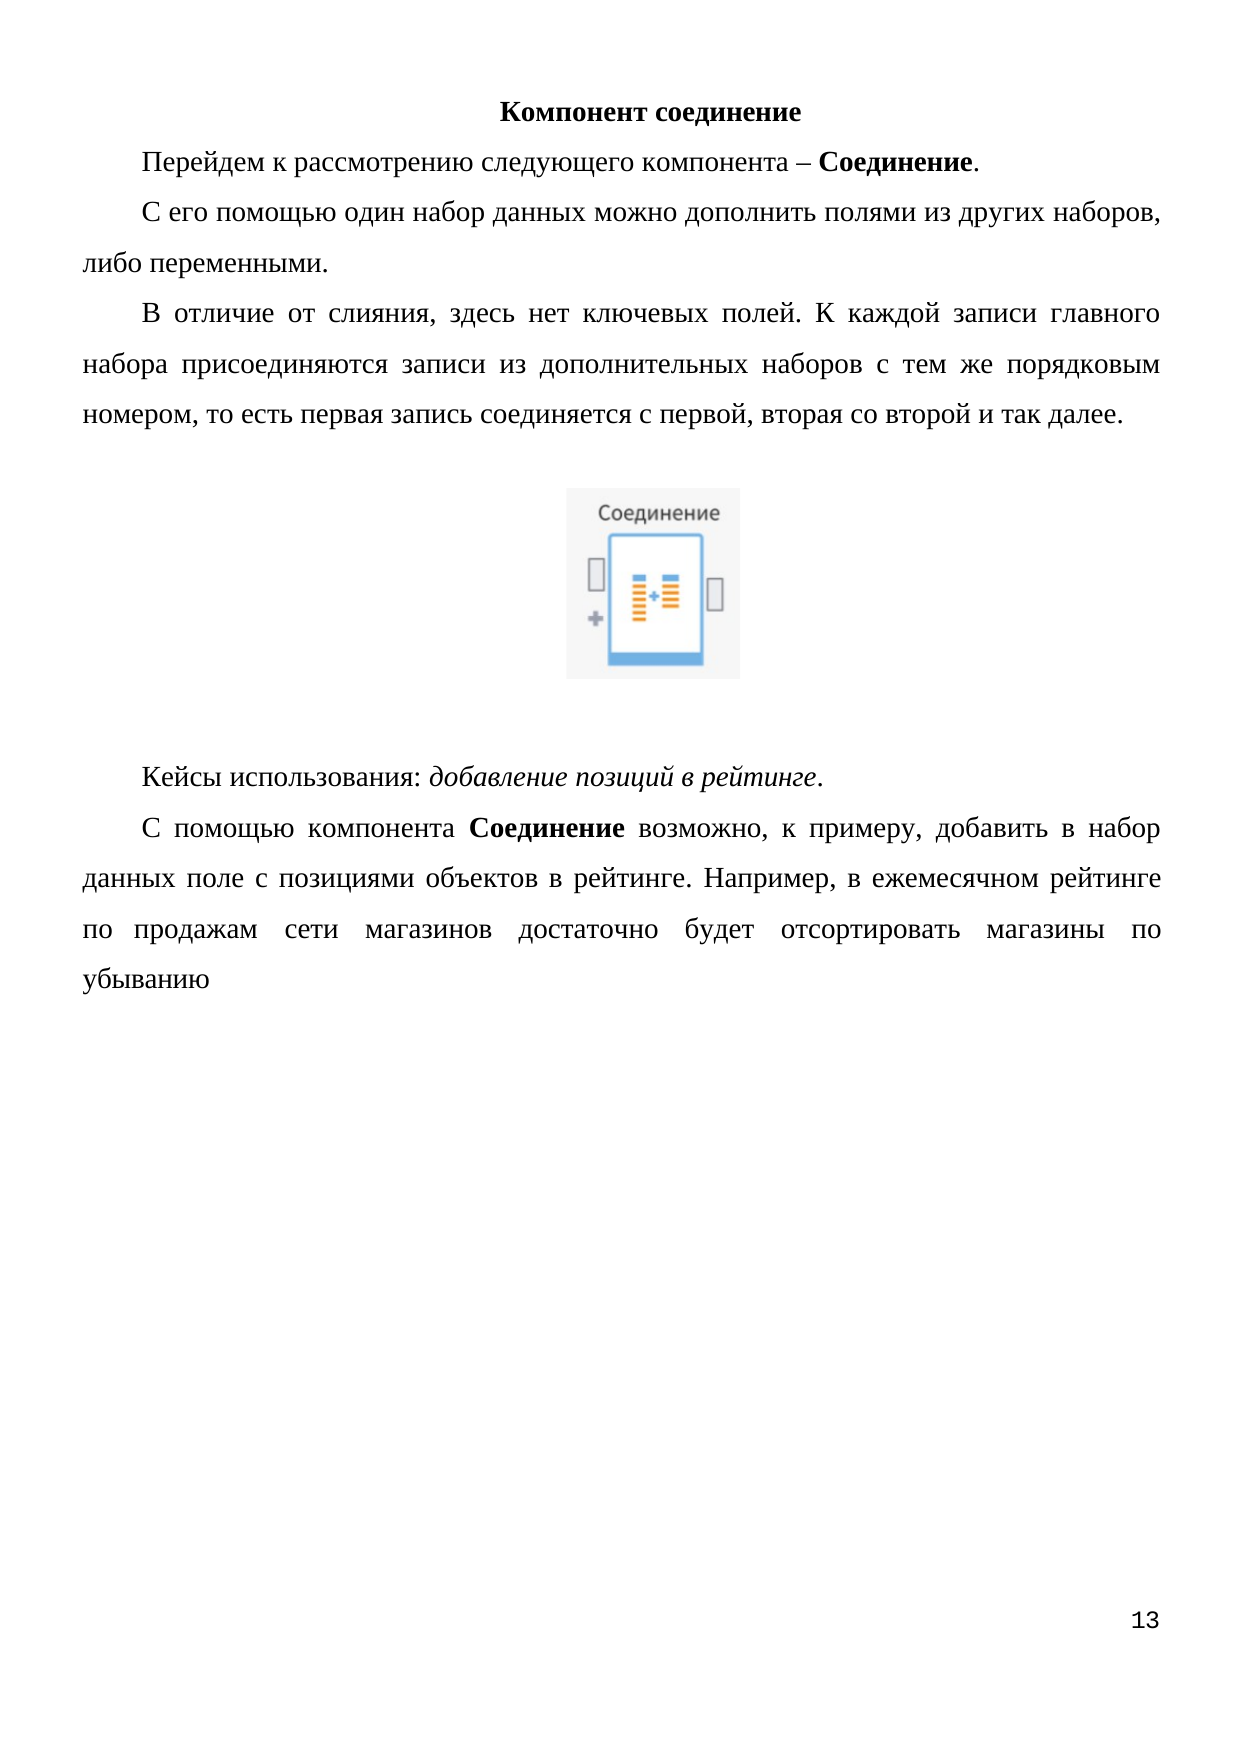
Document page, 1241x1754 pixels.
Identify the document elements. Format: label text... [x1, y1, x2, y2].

text Кейсы использования: добавление позиций в рейтинге. [141, 759, 1211, 793]
text В отличие от слияния, здесь нет ключевых полей. К каждой записи главного набора присоединяются записи из дополнительных наборов с тем же порядковым номером, то есть первая запись соединяется с первой, вторая со второй и так далее. [82, 296, 1161, 430]
picture [566, 488, 741, 679]
text Компонент соединение [499, 94, 1211, 127]
text С его помощью один набор данных можно дополнить полями из других наборов, либо переменными. [82, 194, 1161, 278]
text Перейдем к рассмотрению следующего компонента – Соединение. [141, 144, 1211, 177]
text С помощью компонента Соединение возможно, к примеру, добавить в набор данных поле с позициями объектов в рейтинге. Например, в ежемесячном рейтинге по продажам сети магазинов достаточно будет отсортировать магазины по убыванию [82, 810, 1161, 994]
